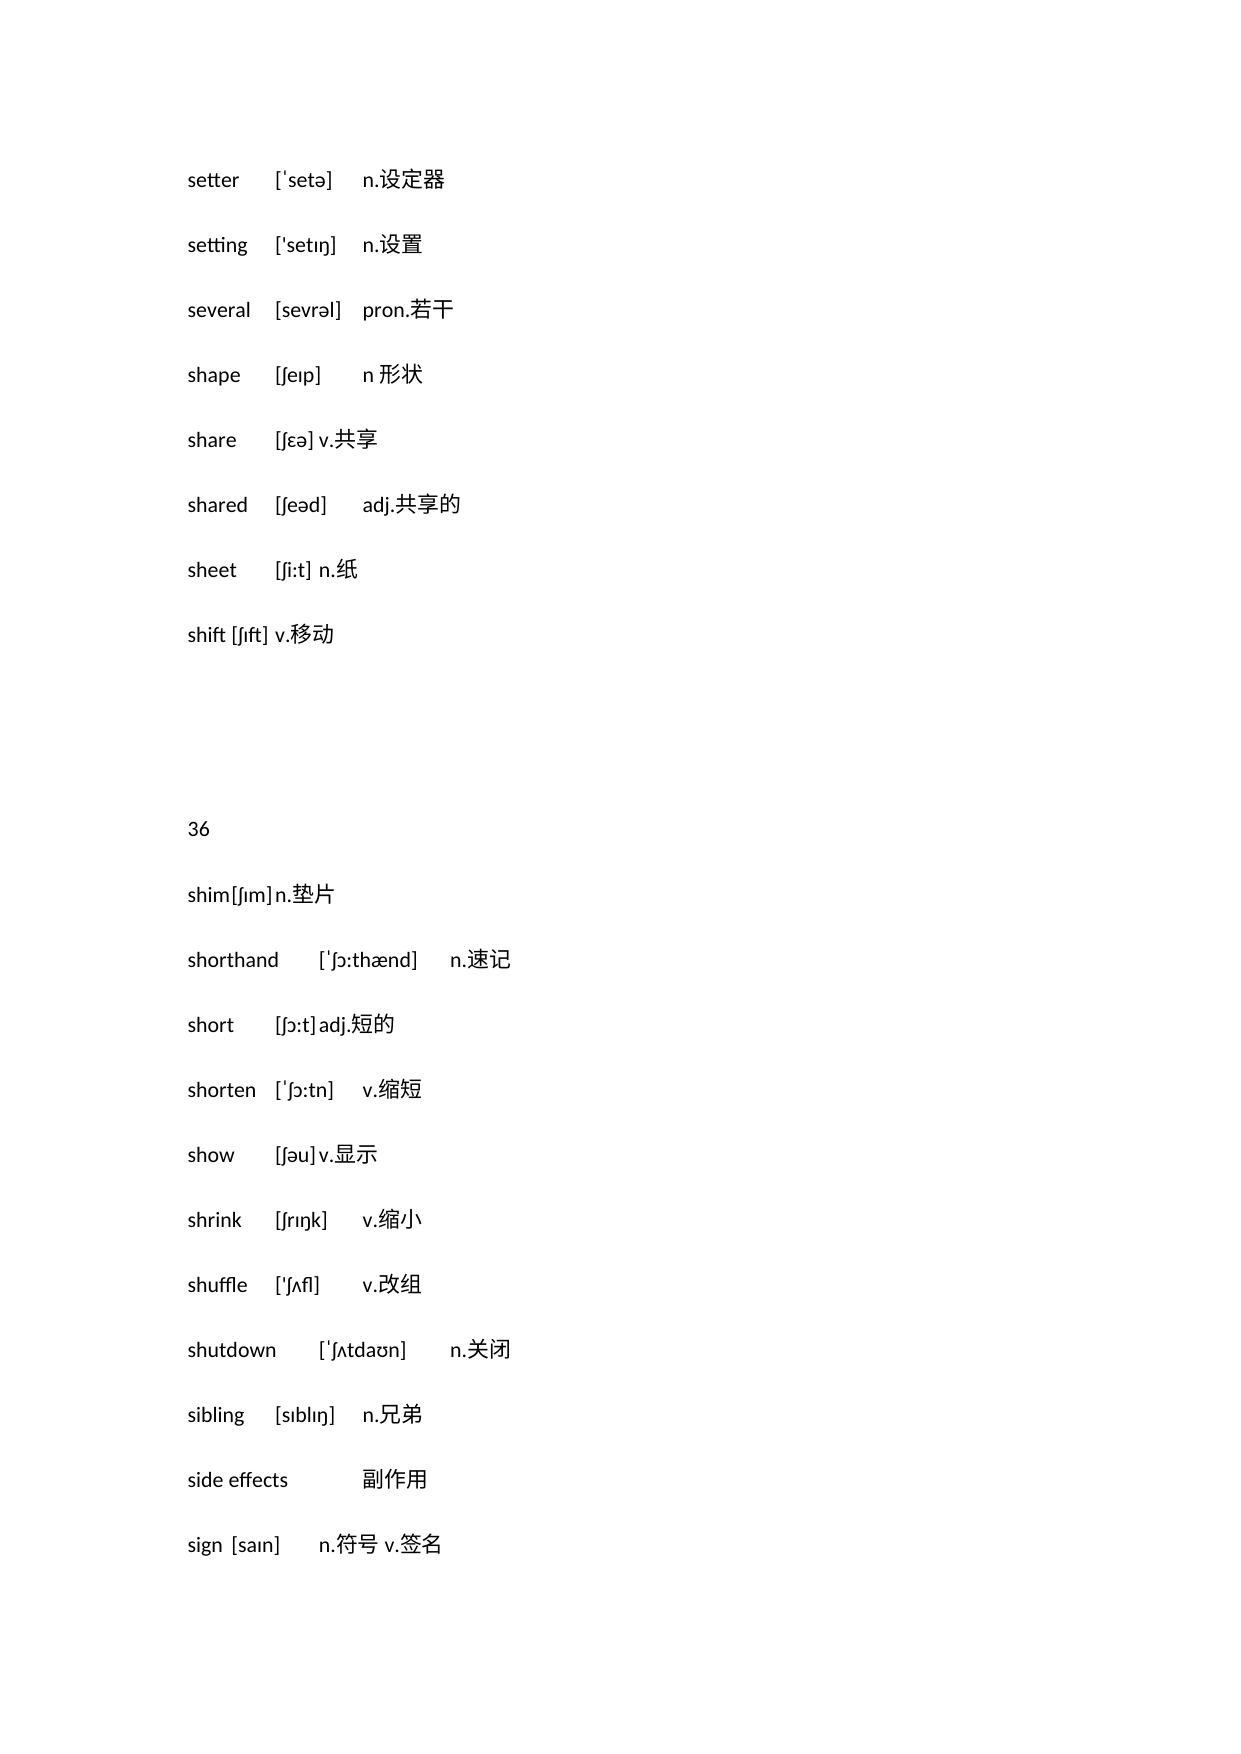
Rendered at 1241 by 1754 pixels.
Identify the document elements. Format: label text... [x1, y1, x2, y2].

text sign [saɪn] n.符号 v.签名 [187, 1527, 1053, 1559]
text share [ʃɛə] v.共享 [187, 422, 1053, 454]
text sibling [sɪblɪŋ] n.兄弟 [187, 1397, 1053, 1429]
text setter [ˈsetə] n.设定器 [187, 162, 1053, 194]
text shim [ʃɪm] n.垫片 [187, 877, 1053, 909]
text shift [ʃɪft] v.移动 [187, 617, 1053, 649]
text shuffle ['ʃʌfl] v.改组 [187, 1267, 1053, 1299]
text shorthand [ˈʃɔ:thænd] n.速记 [187, 942, 1053, 974]
text shorten [ˈʃɔ:tn] v.缩短 [187, 1072, 1053, 1104]
text sheet [ʃi:t] n.纸 [187, 552, 1053, 584]
text shrink [ʃrɪŋk] v.缩小 [187, 1202, 1053, 1234]
text show [ʃəu] v.显示 [187, 1137, 1053, 1169]
text several [sevrəl] pron.若干 [187, 292, 1053, 324]
text setting ['setɪŋ] n.设置 [187, 227, 1053, 259]
text 36 [187, 812, 1053, 844]
text shutdown [ˈʃʌtdaʊn] n.关闭 [187, 1332, 1053, 1364]
text side effects 副作用 [187, 1462, 1053, 1494]
text shape [ʃeɪp] n 形状 [187, 357, 1053, 389]
text shared [ʃeəd] adj.共享的 [187, 487, 1053, 519]
text short [ʃɔ:t] adj.短的 [187, 1007, 1053, 1039]
